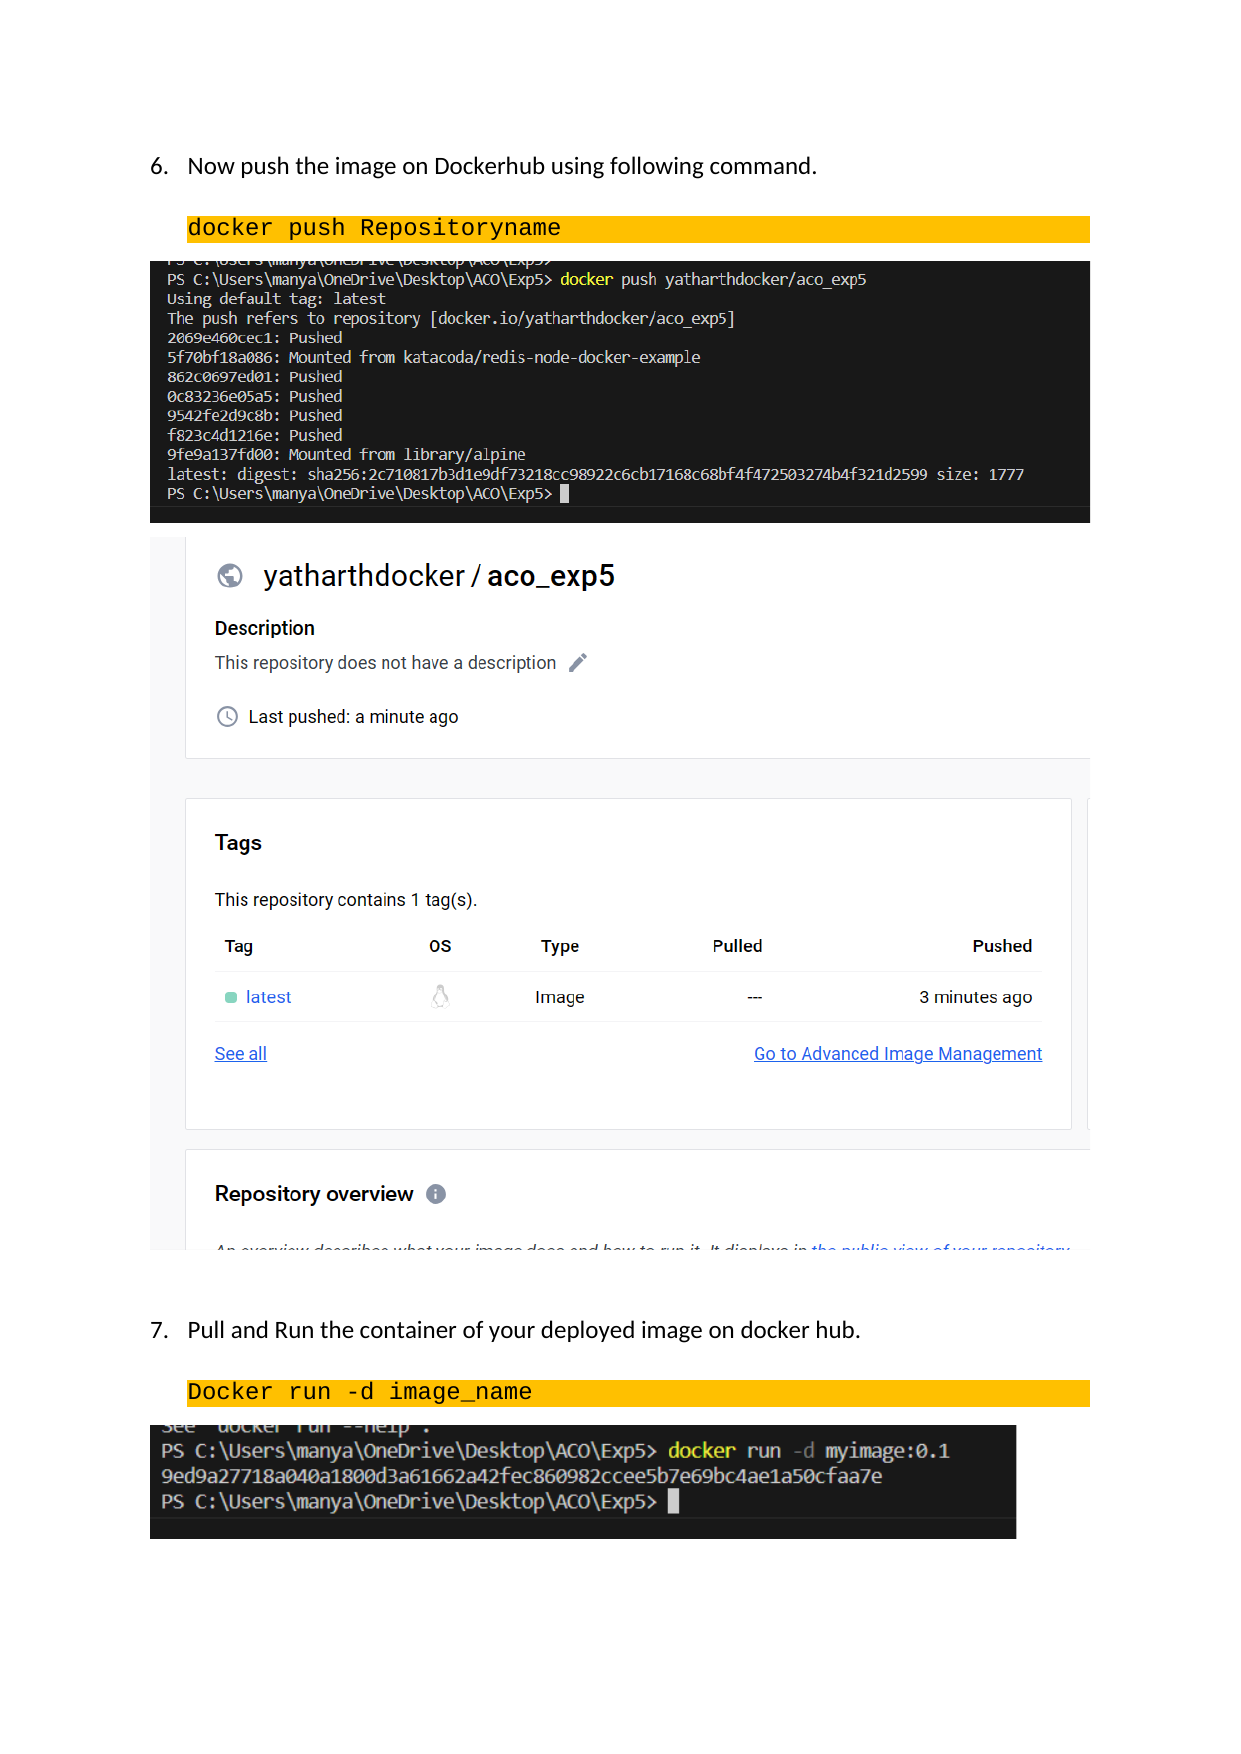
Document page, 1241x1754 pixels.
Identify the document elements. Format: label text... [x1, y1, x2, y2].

list Pull and Run the container of your deployed image on docker hub. [150, 1314, 1090, 1344]
picture [150, 537, 1091, 1250]
picture [150, 1425, 1017, 1539]
list Now push the image on Dockerhub using following command. [150, 150, 1090, 181]
picture [150, 261, 1091, 523]
list docker push Repositoryname [187, 216, 1090, 243]
list Docker run -d image_name [187, 1380, 1090, 1407]
